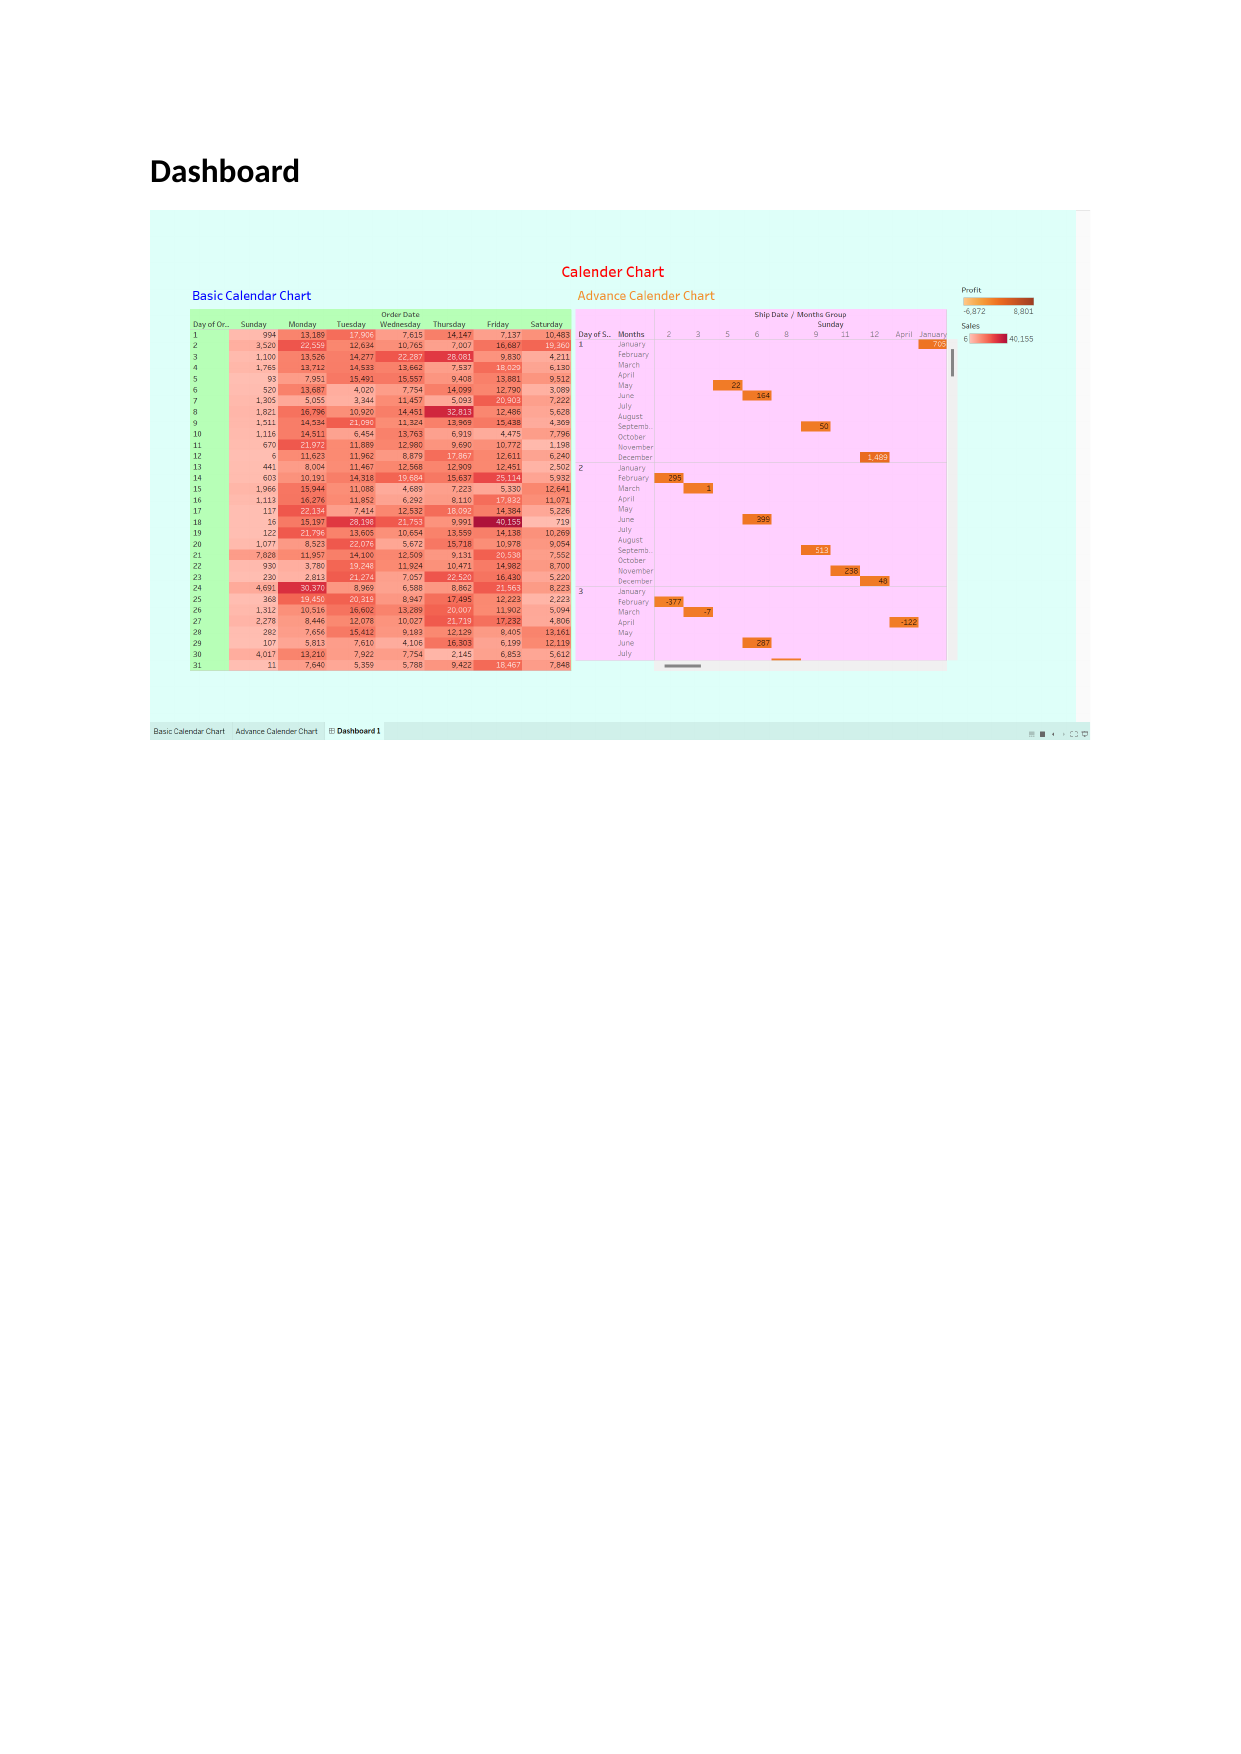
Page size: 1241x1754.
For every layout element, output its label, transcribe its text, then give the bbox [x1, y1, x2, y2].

picture [150, 210, 1091, 740]
text Dashboard [150, 150, 1090, 191]
